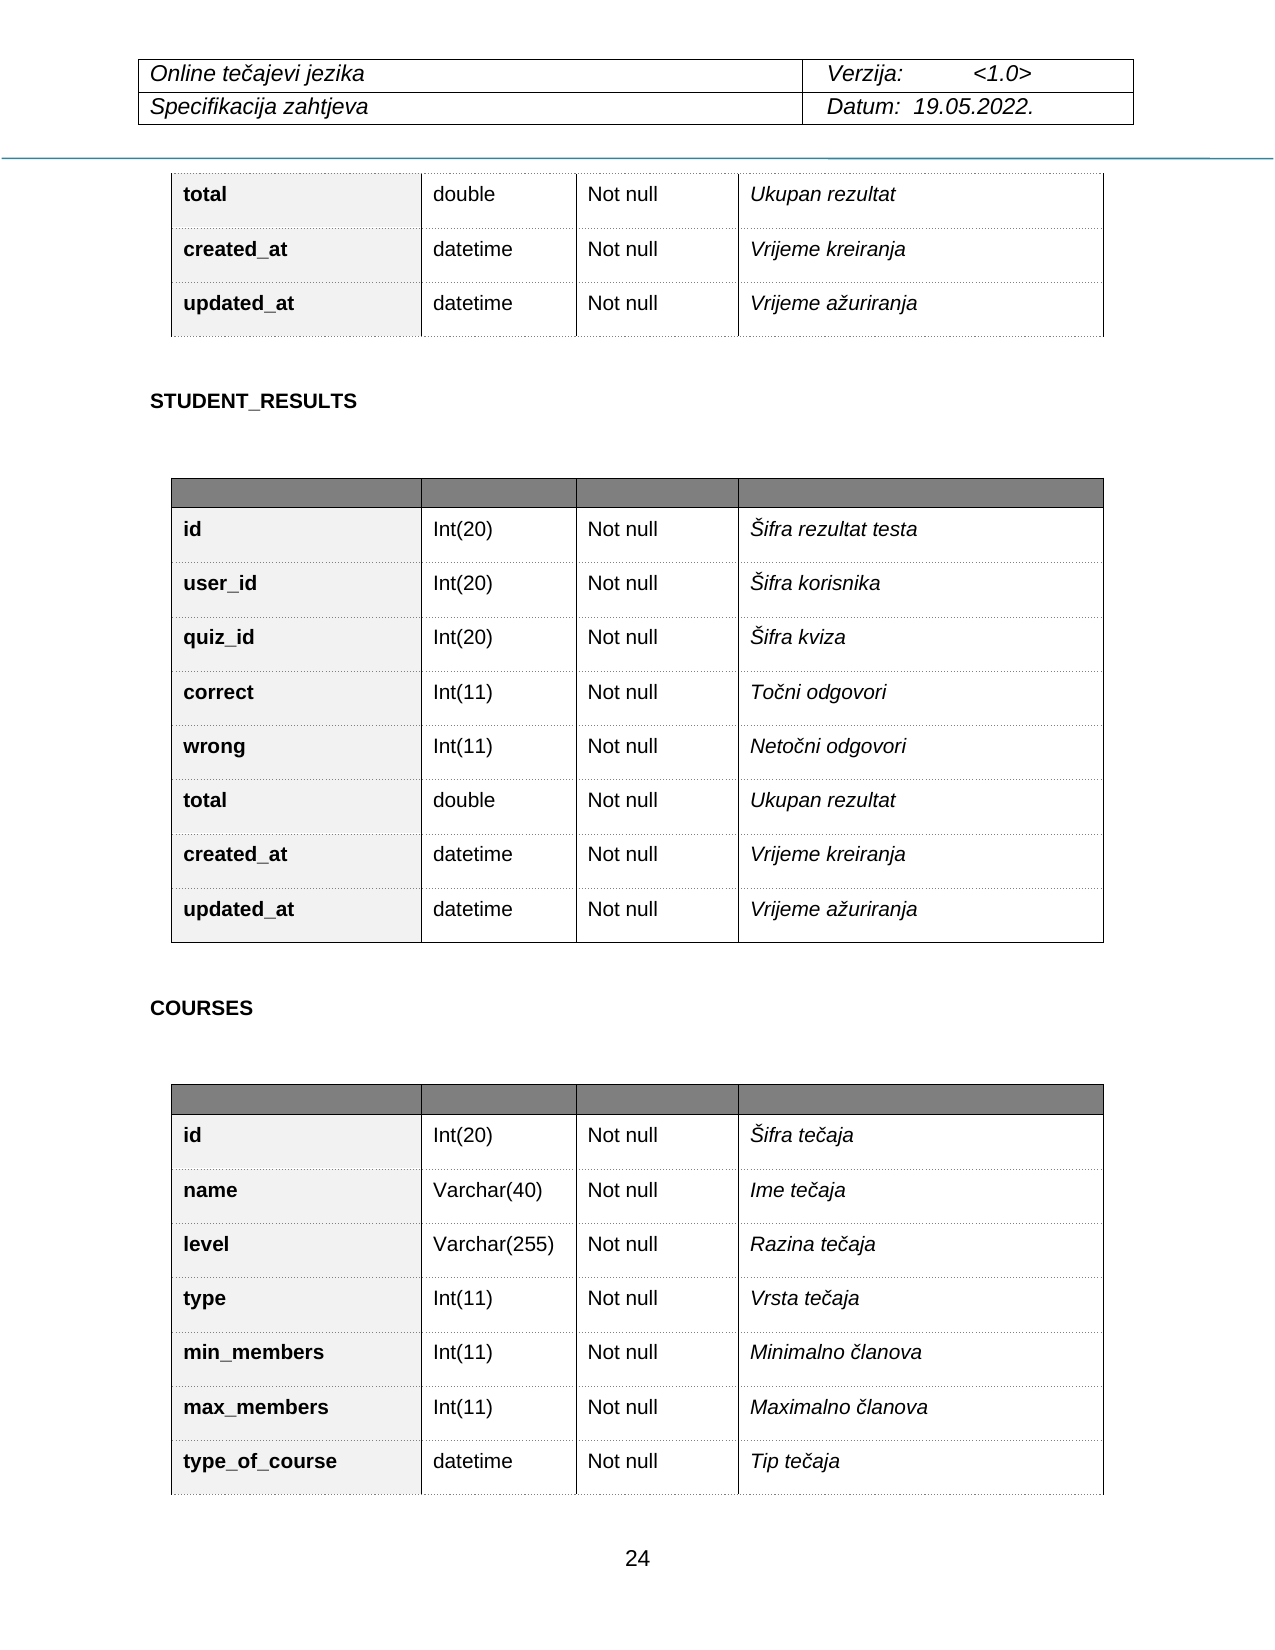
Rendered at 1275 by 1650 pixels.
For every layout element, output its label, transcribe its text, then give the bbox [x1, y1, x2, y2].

table_cell Maximalno članova [739, 1386, 1103, 1440]
table_cell Šifra rezultat testa [739, 508, 1103, 562]
table_cell Int(20) [422, 508, 576, 562]
table_cell Int(11) [422, 1277, 576, 1331]
table_cell Int(20) [422, 562, 576, 616]
table_cell Not null [577, 1386, 738, 1440]
table_cell quiz_id [172, 616, 421, 671]
table_cell id [172, 1115, 421, 1168]
table_cell Šifra korisnika [739, 562, 1103, 616]
table_cell Not null [577, 508, 738, 562]
table_cell max_members [172, 1386, 421, 1440]
table_cell Ime tečaja [739, 1169, 1103, 1223]
table_cell datetime [422, 1440, 576, 1494]
table_cell Int(20) [422, 1115, 576, 1168]
table_cell Not null [577, 671, 738, 725]
table_header Kratki opis atributa [739, 1085, 1103, 1114]
table_header Tip podatka [422, 479, 576, 507]
table_header NULL/NOT NULL [577, 479, 738, 507]
table_cell Ukupan rezultat [739, 173, 1103, 227]
table_cell double [422, 779, 576, 833]
table_cell Vrijeme kreiranja [739, 228, 1103, 282]
table_cell correct [172, 671, 421, 725]
table_cell total [172, 779, 421, 833]
table_cell Int(11) [422, 671, 576, 725]
table_cell Not null [577, 228, 738, 282]
table_cell Not null [577, 1223, 738, 1277]
table_cell Not null [577, 1115, 738, 1168]
table_cell level [172, 1223, 421, 1277]
table_header Naziv atributa [172, 1085, 421, 1114]
table_cell Int(11) [422, 1331, 576, 1386]
table_cell Varchar(40) [422, 1169, 576, 1223]
table_cell Not null [577, 1169, 738, 1223]
table_cell Tip tečaja [739, 1440, 1103, 1494]
table_cell Razina tečaja [739, 1223, 1103, 1277]
table_cell total [172, 173, 421, 227]
table_cell updated_at [172, 282, 421, 336]
table_cell Not null [577, 282, 738, 336]
table_cell Netočni odgovori [739, 725, 1103, 779]
table_cell datetime [422, 282, 576, 336]
table_cell created_at [172, 228, 421, 282]
table_cell double [422, 173, 576, 227]
table_cell updated_at [172, 888, 421, 942]
table_cell Not null [577, 1440, 738, 1494]
table_cell Not null [577, 616, 738, 671]
table_cell Not null [577, 834, 738, 888]
table_cell Vrijeme kreiranja [739, 834, 1103, 888]
table_cell type_of_course [172, 1440, 421, 1494]
table_cell name [172, 1169, 421, 1223]
table_header Naziv atributa [172, 479, 421, 507]
table_cell Int(20) [422, 616, 576, 671]
table_cell Minimalno članova [739, 1331, 1103, 1386]
table_cell type [172, 1277, 421, 1331]
table_cell Vrijeme ažuriranja [739, 282, 1103, 336]
table_cell user_id [172, 562, 421, 616]
table_cell Vrijeme ažuriranja [739, 888, 1103, 942]
table_header Kratki opis atributa [739, 479, 1103, 507]
table_cell datetime [422, 834, 576, 888]
table_cell id [172, 508, 421, 562]
table_cell Not null [577, 1331, 738, 1386]
table_cell Not null [577, 725, 738, 779]
table_cell Not null [577, 173, 738, 227]
table_cell Točni odgovori [739, 671, 1103, 725]
table_cell Int(11) [422, 1386, 576, 1440]
table_cell Vrsta tečaja [739, 1277, 1103, 1331]
text STUDENT_RESULTS [150, 389, 1125, 413]
table_cell created_at [172, 834, 421, 888]
table_cell wrong [172, 725, 421, 779]
table_cell Šifra kviza [739, 616, 1103, 671]
table_header NULL/NOT NULL [577, 1085, 738, 1114]
table_header Tip podatka [422, 1085, 576, 1114]
text COURSES [150, 996, 1125, 1019]
table_cell Šifra tečaja [739, 1115, 1103, 1168]
table_cell Not null [577, 562, 738, 616]
table_cell Not null [577, 1277, 738, 1331]
table_cell datetime [422, 888, 576, 942]
table_cell min_members [172, 1331, 421, 1386]
table_cell datetime [422, 228, 576, 282]
table_cell Not null [577, 888, 738, 942]
table_cell Not null [577, 779, 738, 833]
table_cell Int(11) [422, 725, 576, 779]
table_cell Ukupan rezultat [739, 779, 1103, 833]
table_cell Varchar(255) [422, 1223, 576, 1277]
